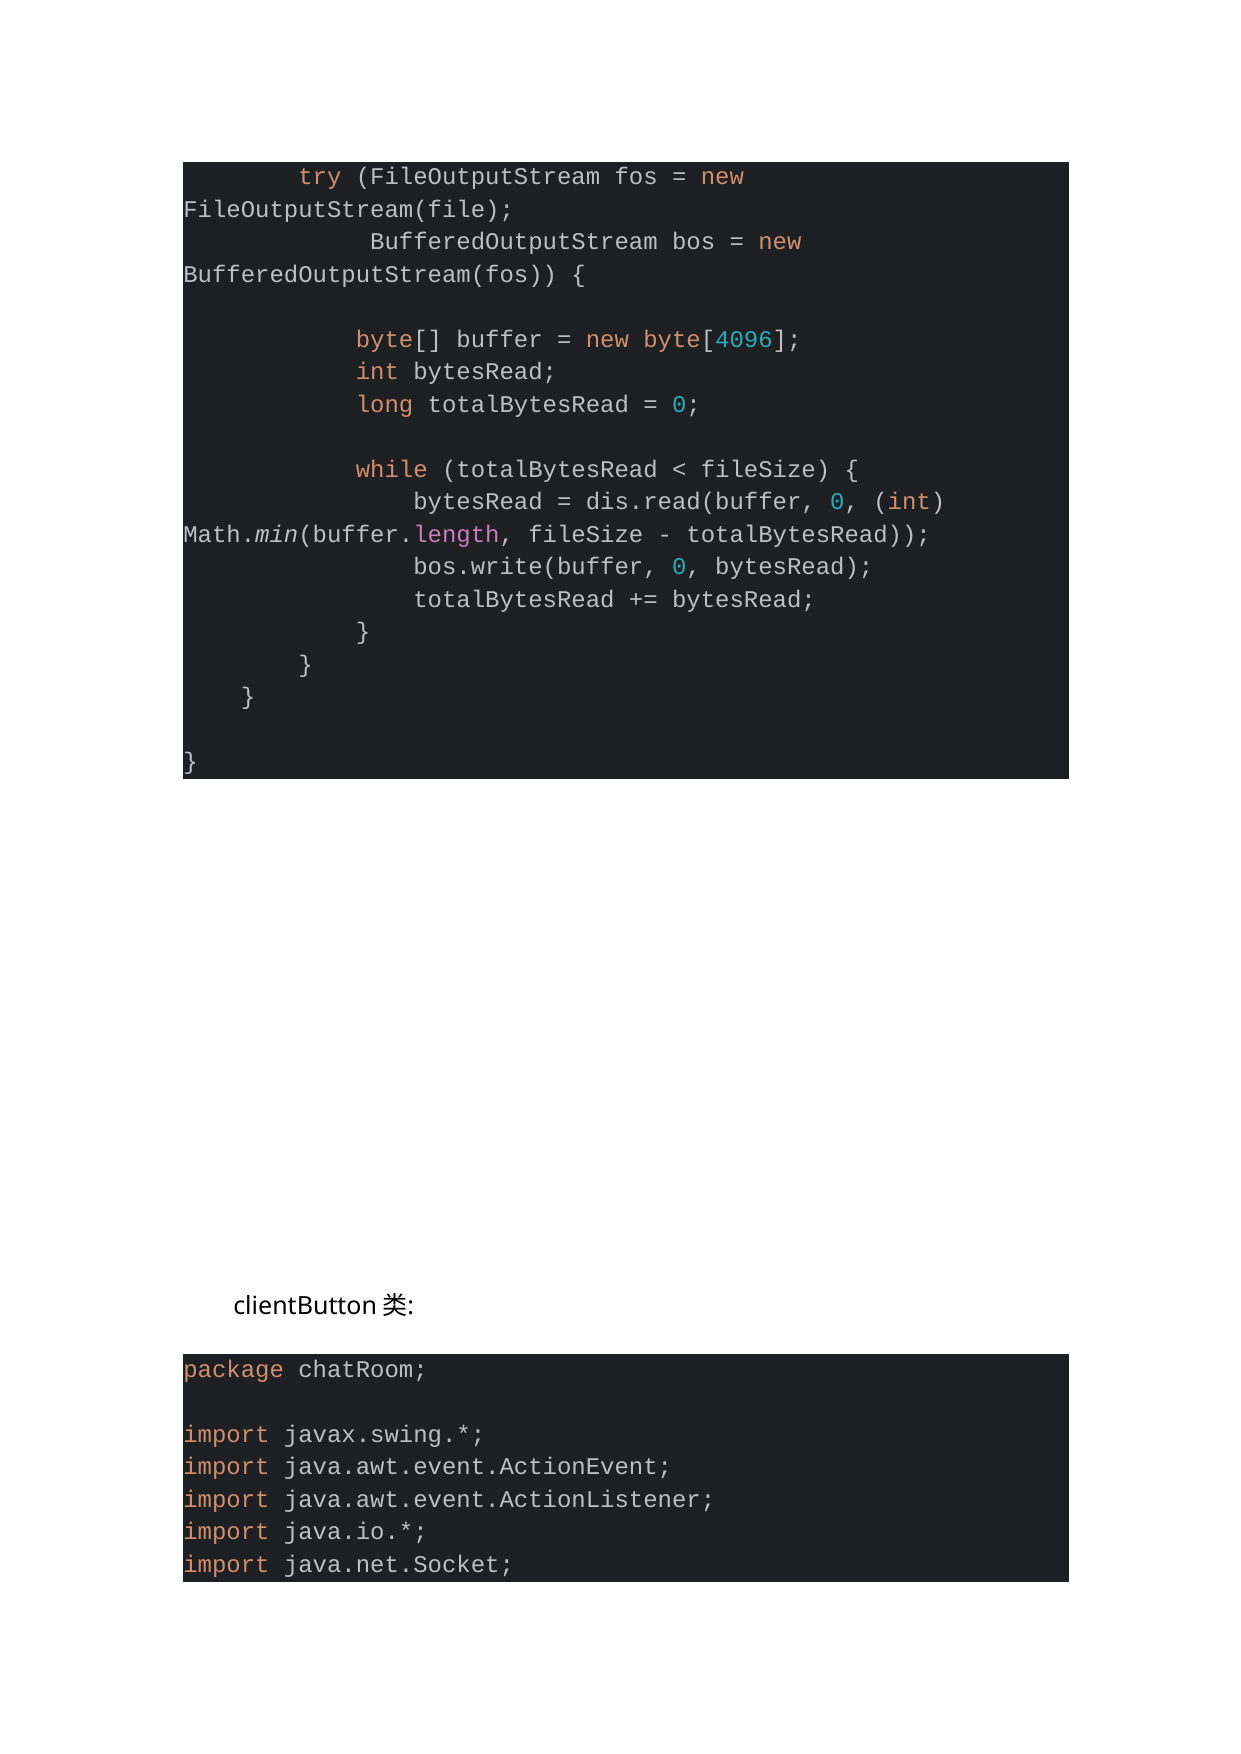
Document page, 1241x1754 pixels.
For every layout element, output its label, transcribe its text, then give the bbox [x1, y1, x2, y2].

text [183, 162, 1069, 779]
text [183, 1354, 1069, 1582]
text clientButton类: [183, 1271, 1069, 1336]
